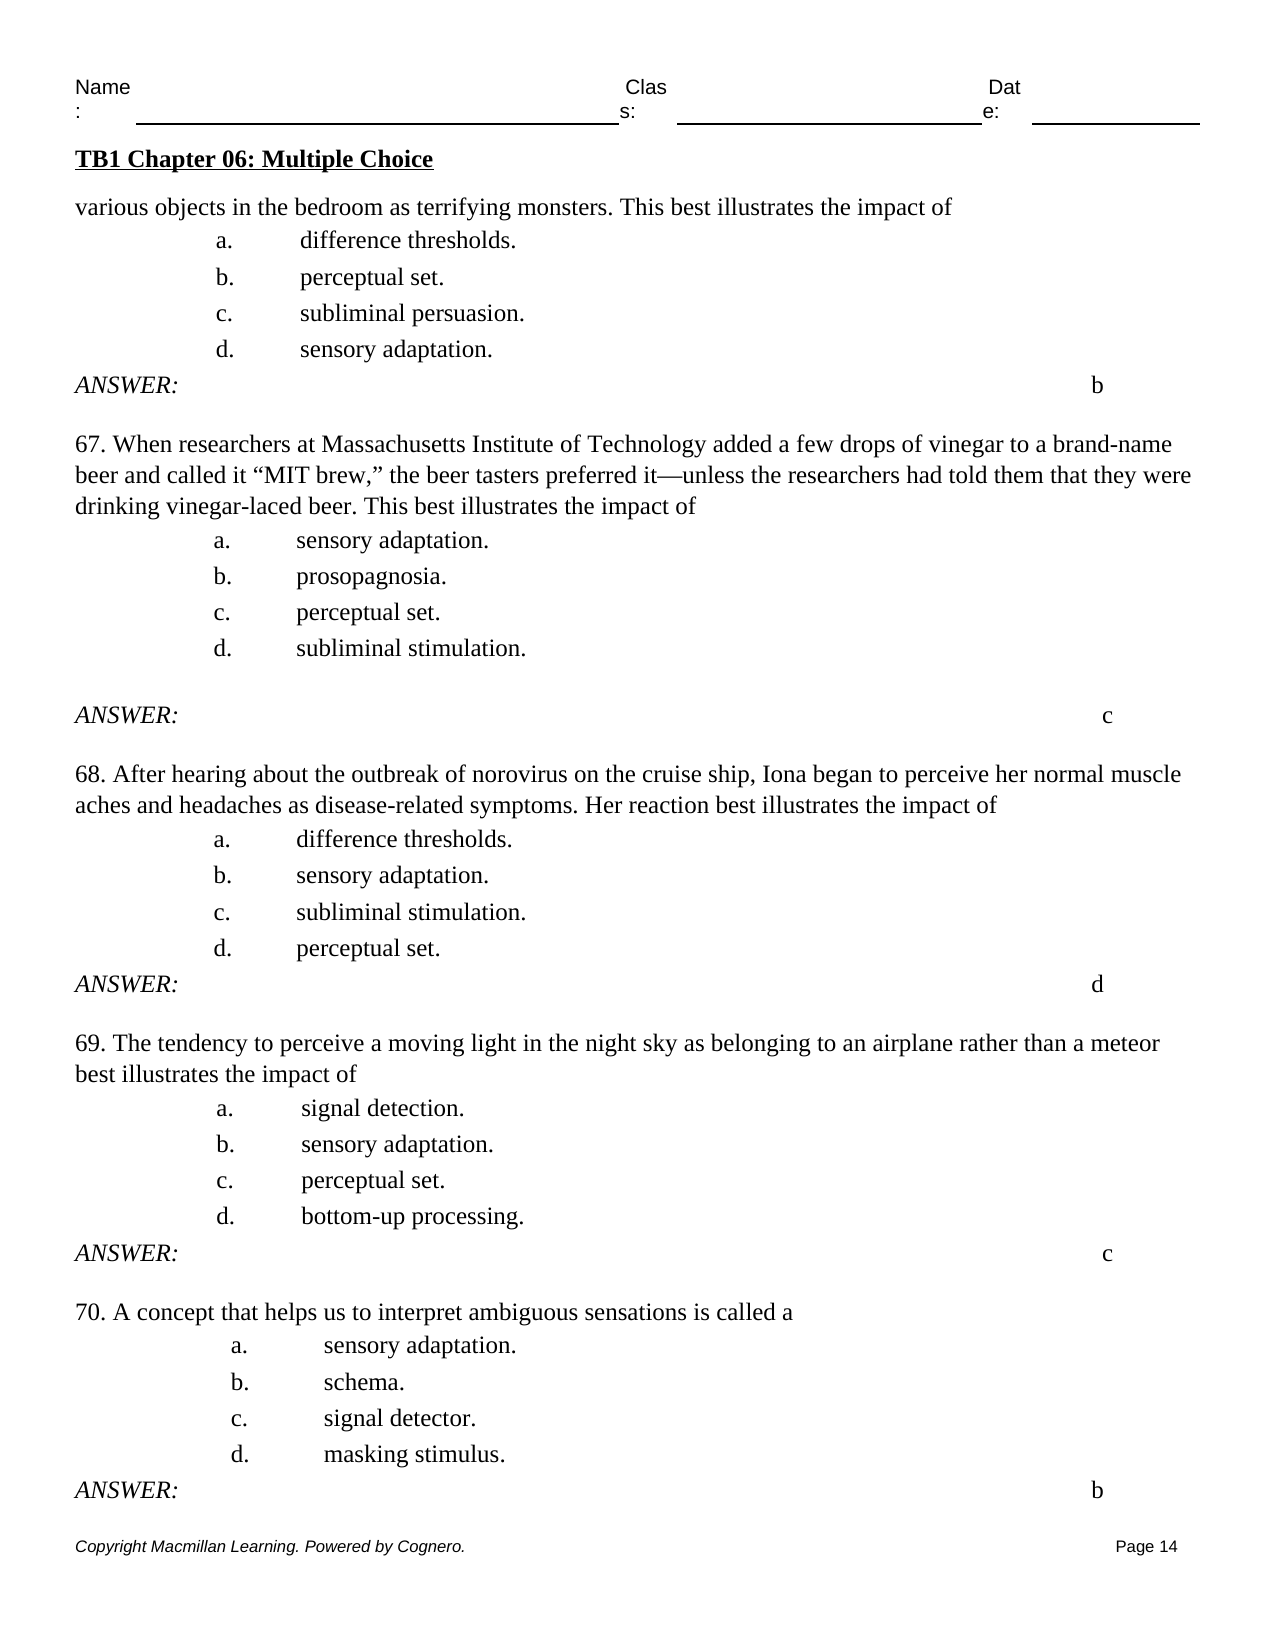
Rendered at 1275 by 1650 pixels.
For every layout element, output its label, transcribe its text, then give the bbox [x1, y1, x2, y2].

table_header 67. When researchers at Massachusetts Institute of Technology added a few drops of vinegar to a brand-name beer and called it “MIT brew,” the beer tasters preferred it—unless the researchers had told them that they were drinking vinegar-laced beer. This best illustrates the impact of [75, 430, 1200, 732]
table_header 69. The tendency to perceive a moving light in the night sky as belonging to an airplane rather than a meteor best illustrates the impact of [75, 1028, 1200, 1269]
table_header 68. After hearing about the outbreak of norovirus on the cruise ship, Iona began to perceive her normal muscle aches and headaches as disease-related symptoms. Her reaction best illustrates the impact of [75, 760, 1200, 1001]
table_header 70. A concept that helps us to interpret ambiguous sensations is called a [75, 1297, 1200, 1507]
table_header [75, 192, 1200, 402]
